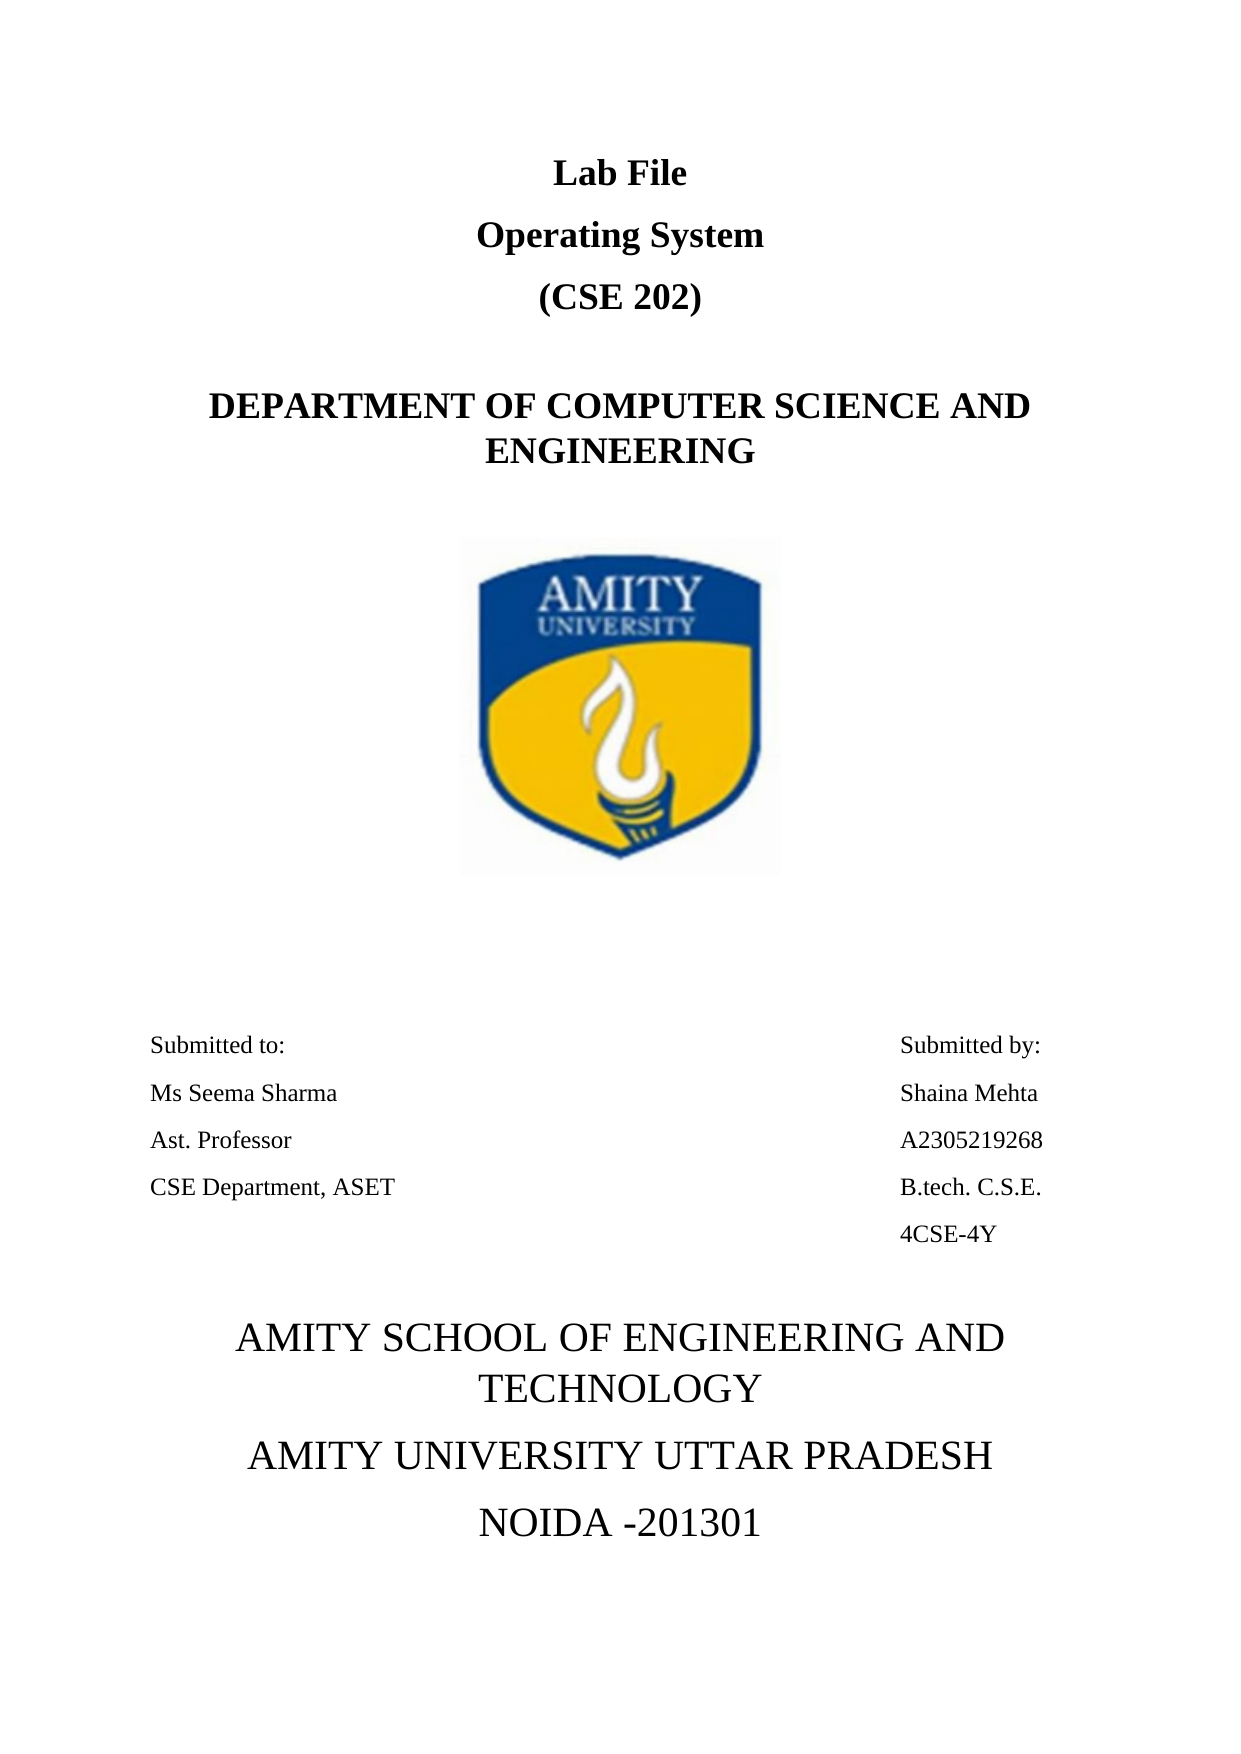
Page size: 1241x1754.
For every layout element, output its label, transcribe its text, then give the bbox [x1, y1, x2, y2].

text DEPARTMENT OF COMPUTER SCIENCE AND ENGINEERING [150, 383, 1090, 472]
text Amity School Of Engineering and technology [150, 1312, 1090, 1411]
text Operating System [150, 212, 1090, 255]
picture [459, 537, 781, 875]
text Submitted to: Submitted by: [150, 1031, 1090, 1059]
text 4CSE-4Y [150, 1219, 1090, 1248]
text (CSE 202) [150, 274, 1090, 318]
text Lab File [150, 150, 1090, 193]
text Ms Seema Sharma Shaina Mehta [150, 1078, 1090, 1106]
text Amity University Uttar Pradesh [150, 1430, 1090, 1478]
text CSE Department, ASET B.tech. C.S.E. [150, 1172, 1090, 1201]
text Ast. Professor A2305219268 [150, 1125, 1090, 1153]
text Noida -201301 [150, 1498, 1090, 1546]
